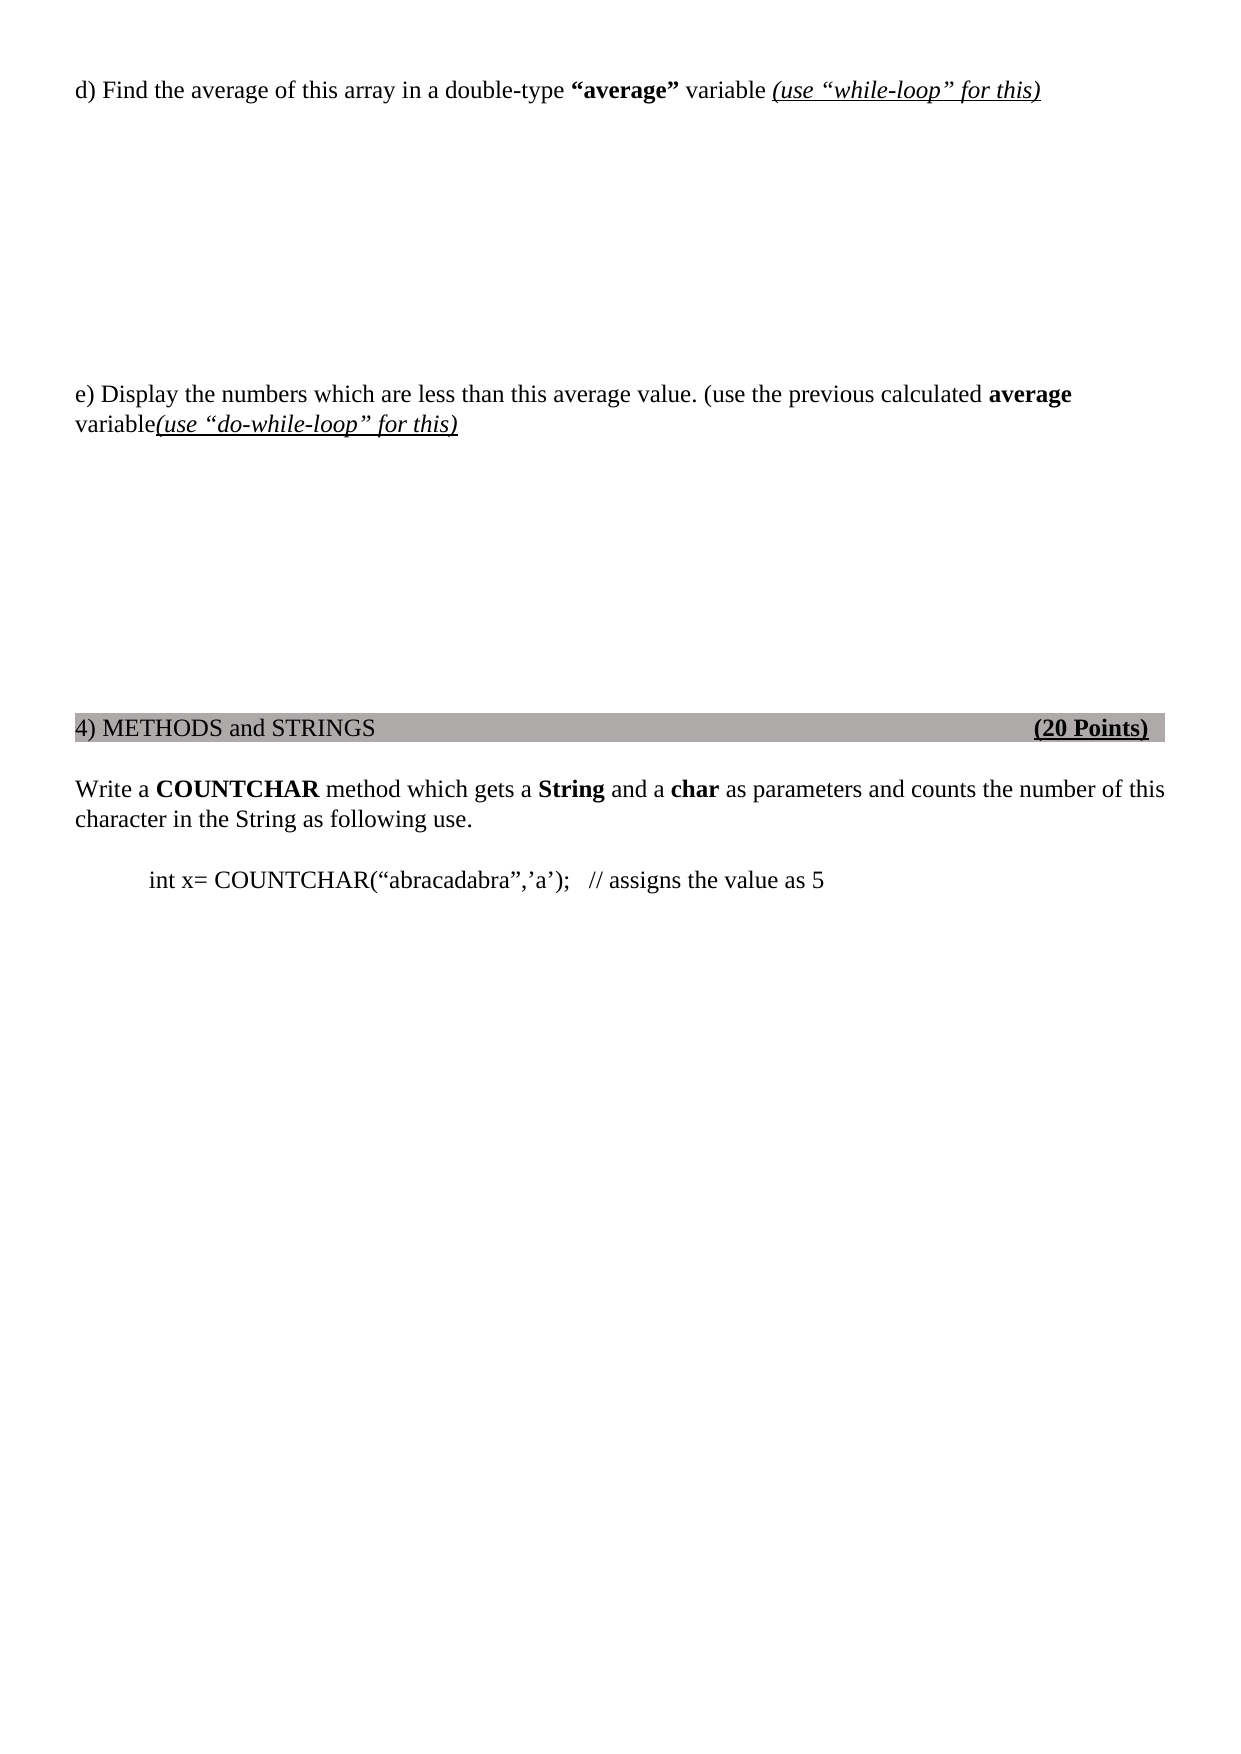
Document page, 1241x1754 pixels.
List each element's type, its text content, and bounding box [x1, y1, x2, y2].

text Write a COUNTCHAR method which gets a String and a char as parameters and counts the number of this character in the String as following use. [75, 774, 1165, 833]
text 4) METHODS and STRINGS (20 Points) [75, 713, 1165, 742]
text e) Display the numbers which are less than this average value. (use the previous calculated average variable(use “do-while-loop” for this) [75, 379, 1165, 438]
text int x= COUNTCHAR(“abracadabra”,’a’); // assigns the value as 5 [75, 865, 1165, 893]
text d) Find the average of this array in a double-type “average” variable (use “while-loop” for this) [75, 75, 1165, 104]
